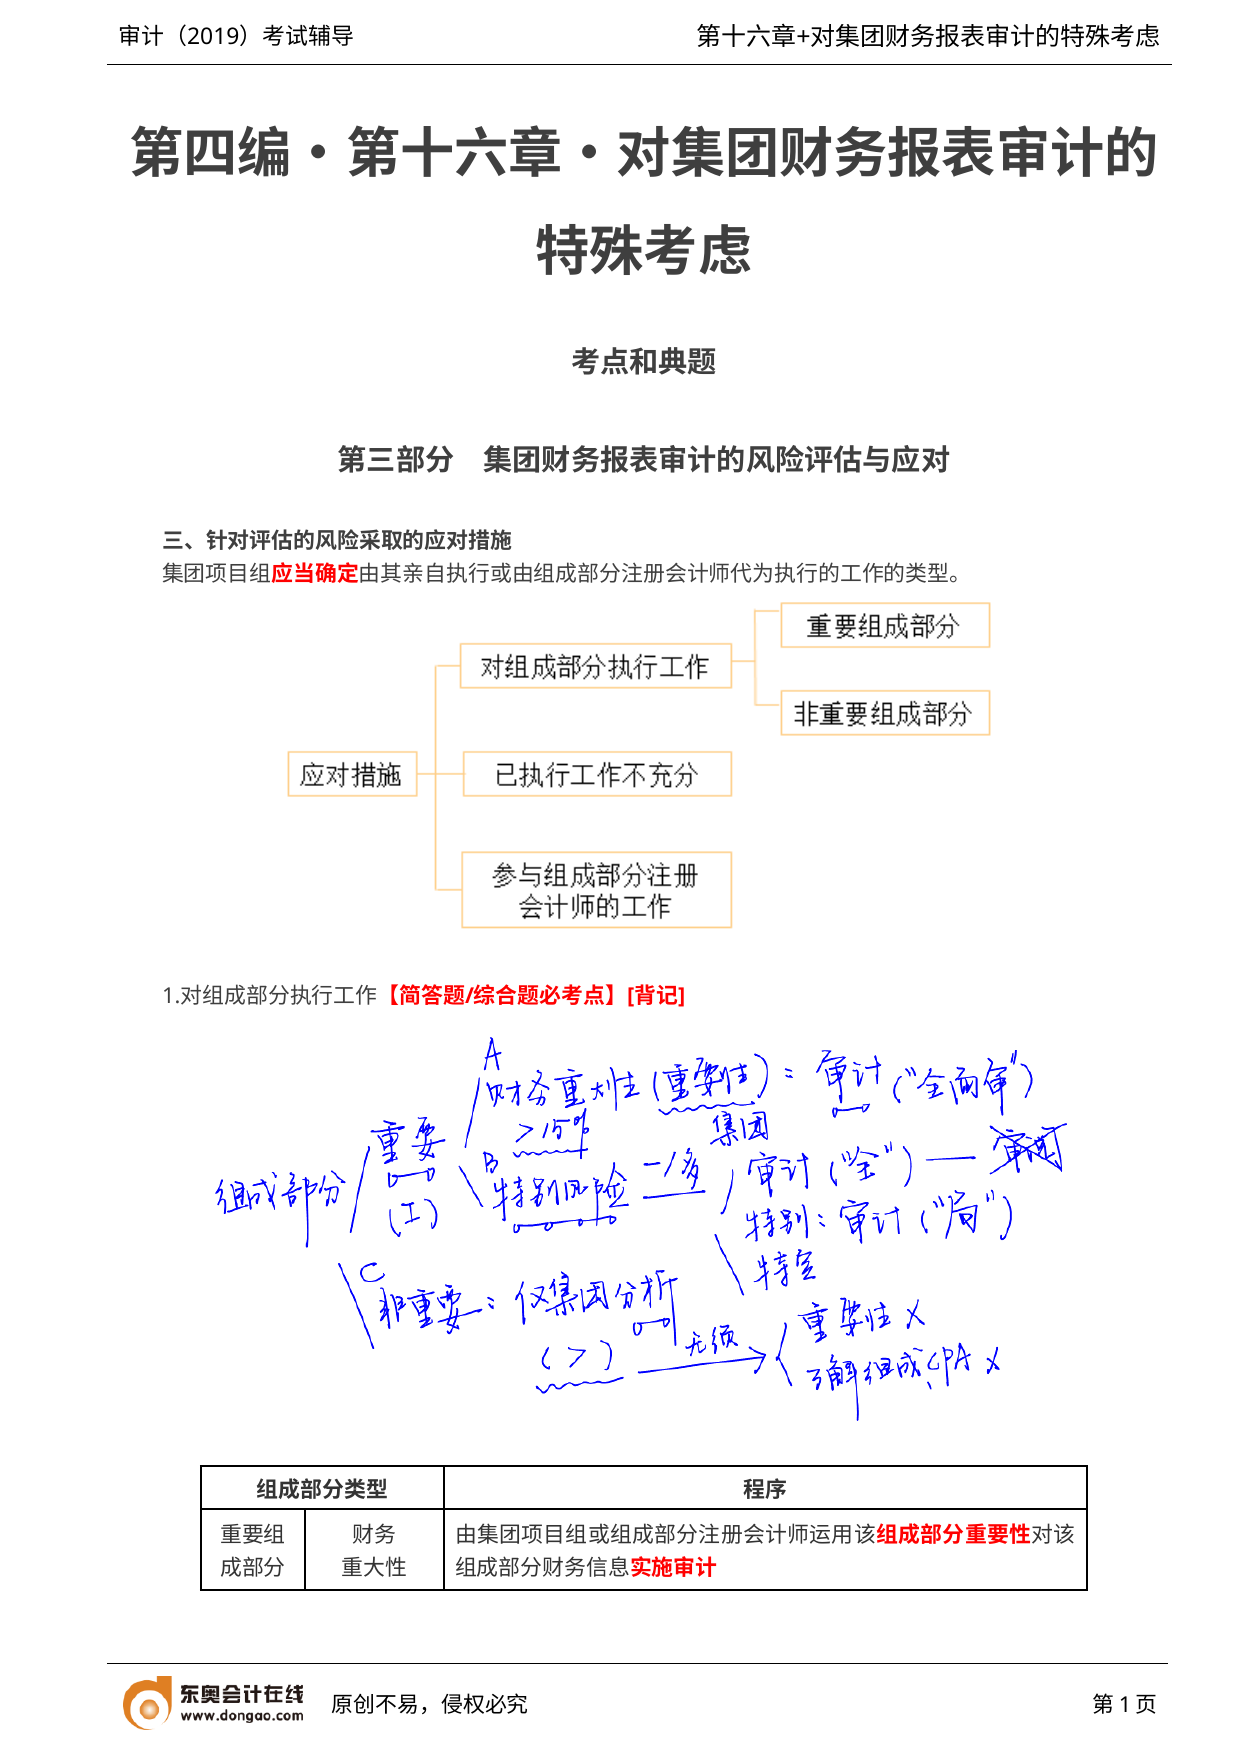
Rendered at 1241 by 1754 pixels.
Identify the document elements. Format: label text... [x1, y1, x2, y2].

picture [277, 587, 1011, 952]
table_header 程序 [445, 1467, 1086, 1508]
table_header 组成部分类型 [202, 1467, 443, 1508]
table_cell 财务 重大性 [306, 1510, 443, 1589]
text 集团项目组应当确定由其亲自执行或由组成部分注册会计师代为执行的工作的类型。 [118, 555, 1169, 588]
text 1.对组成部分执行工作【简答题/综合题必考点】[背记] [118, 978, 1169, 1010]
text 考点和典题 [118, 328, 1169, 393]
text 三、针对评估的风险采取的应对措施 [118, 523, 1169, 555]
picture [118, 1675, 308, 1731]
text 第四编•第十六章•对集团财务报表审计的特殊考虑 [118, 100, 1169, 295]
table_cell 重要组成部分 [202, 1510, 304, 1589]
picture [206, 1010, 1082, 1451]
table_cell 由集团项目组或组成部分注册会计师运用该组成部分重要性对该组成部分财务信息实施审计 [445, 1510, 1086, 1589]
text 第三部分 集团财务报表审计的风险评估与应对 [118, 425, 1169, 490]
